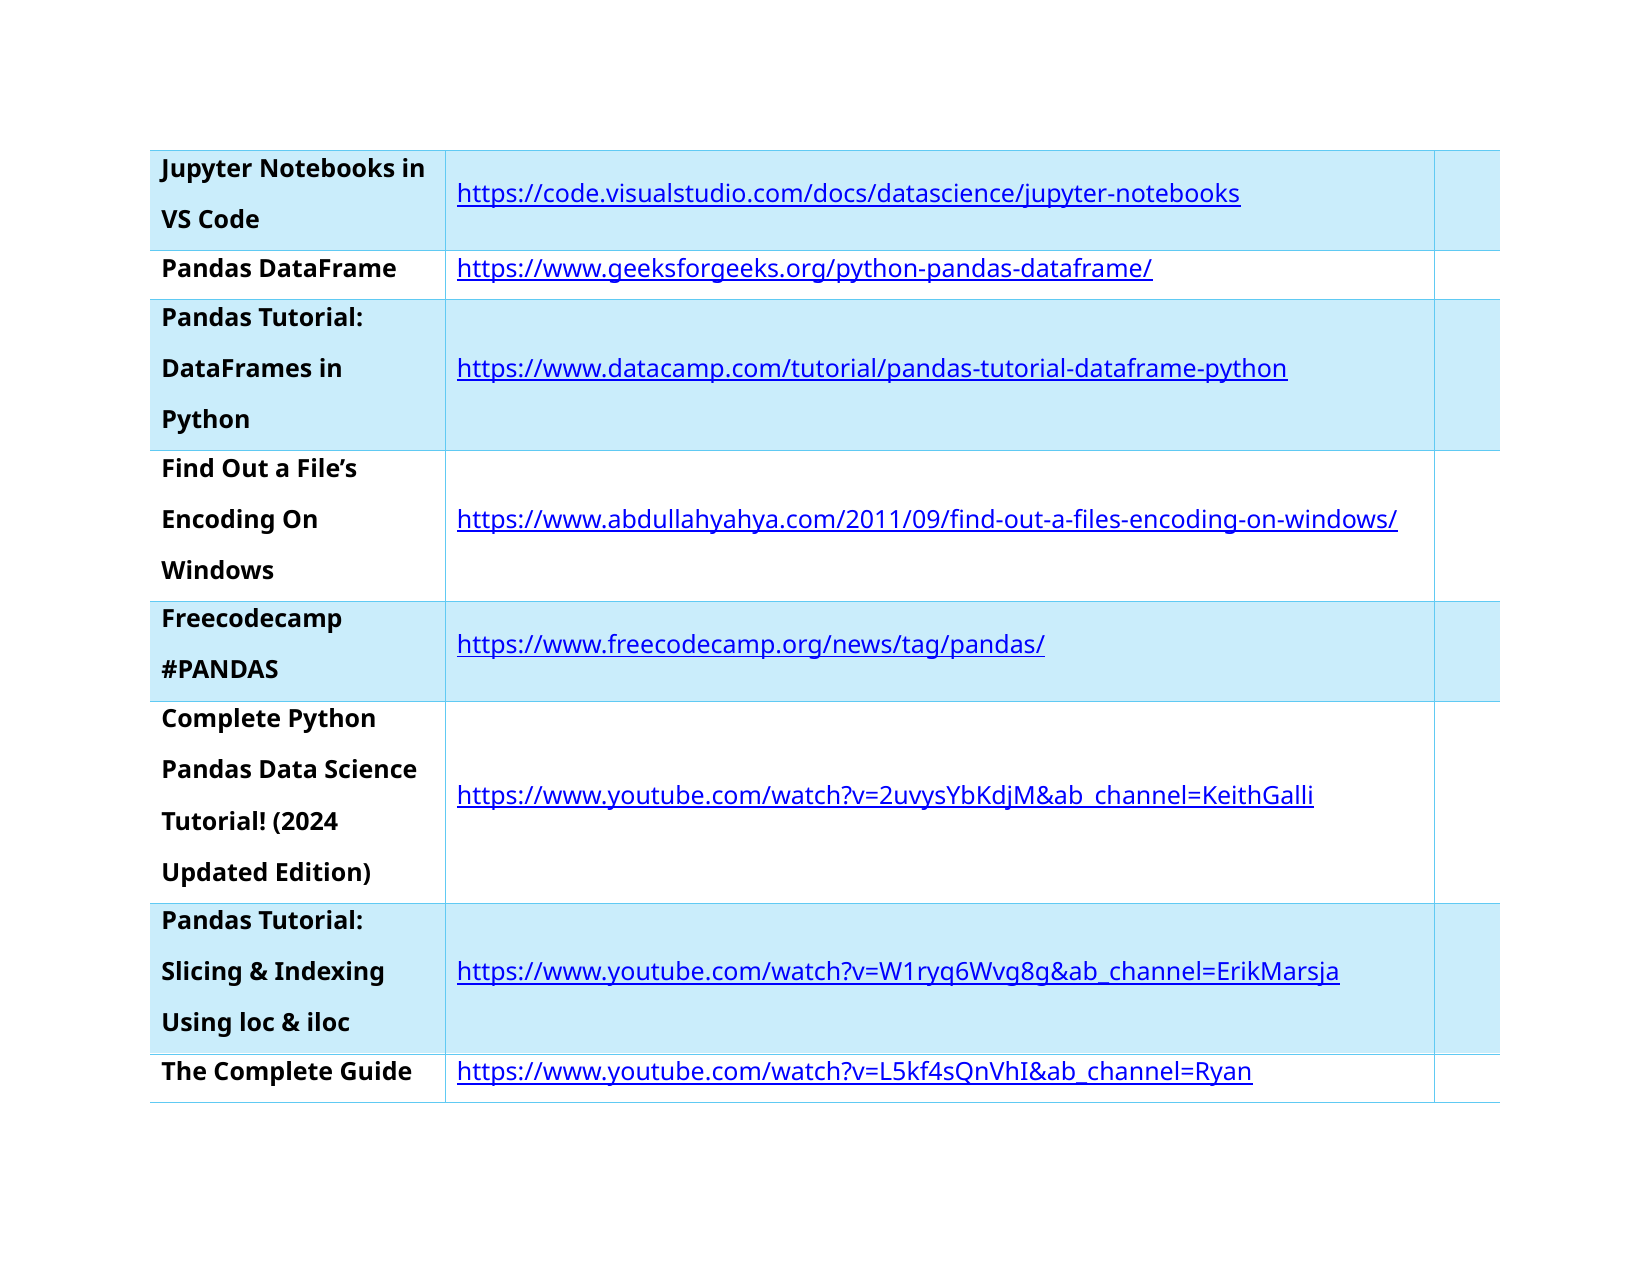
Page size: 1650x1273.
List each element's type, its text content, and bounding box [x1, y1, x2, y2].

table_cell https://www.datacamp.com/tutorial/pandas-tutorial-dataframe-python [446, 300, 1434, 450]
table_cell [1435, 1055, 1500, 1102]
table_cell Pandas Tutorial: Slicing & Indexing Using loc & iloc [150, 904, 445, 1053]
table_cell Find Out a File’s Encoding On Windows [150, 451, 445, 601]
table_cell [150, 1055, 445, 1102]
table_cell [1435, 602, 1500, 701]
table_cell Complete Python Pandas Data Science Tutorial! (2024 Updated Edition) [150, 702, 445, 902]
table_cell [1435, 151, 1500, 250]
table_cell Pandas DataFrame [150, 251, 445, 299]
table_cell https://www.geeksforgeeks.org/python-pandas-dataframe/ [446, 251, 1434, 299]
table_cell [1435, 300, 1500, 450]
table_cell Jupyter Notebooks in VS Code [150, 151, 445, 250]
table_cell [446, 1055, 1434, 1102]
table_cell https://www.abdullahyahya.com/2011/09/find-out-a-files-encoding-on-windows/ [446, 451, 1434, 601]
table_cell https://www.freecodecamp.org/news/tag/pandas/ [446, 602, 1434, 701]
table_cell Freecodecamp #PANDAS [150, 602, 445, 701]
table_cell [1435, 451, 1500, 601]
table_cell https://www.youtube.com/watch?v=W1ryq6Wvg8g&ab_channel=ErikMarsja [446, 904, 1434, 1053]
table_cell https://code.visualstudio.com/docs/datascience/jupyter-notebooks [446, 151, 1434, 250]
table_cell [1435, 251, 1500, 299]
table_cell https://www.youtube.com/watch?v=2uvysYbKdjM&ab_channel=KeithGalli [446, 702, 1434, 902]
table_cell [1435, 702, 1500, 902]
table_cell [1435, 904, 1500, 1053]
table_cell Pandas Tutorial: DataFrames in Python [150, 300, 445, 450]
